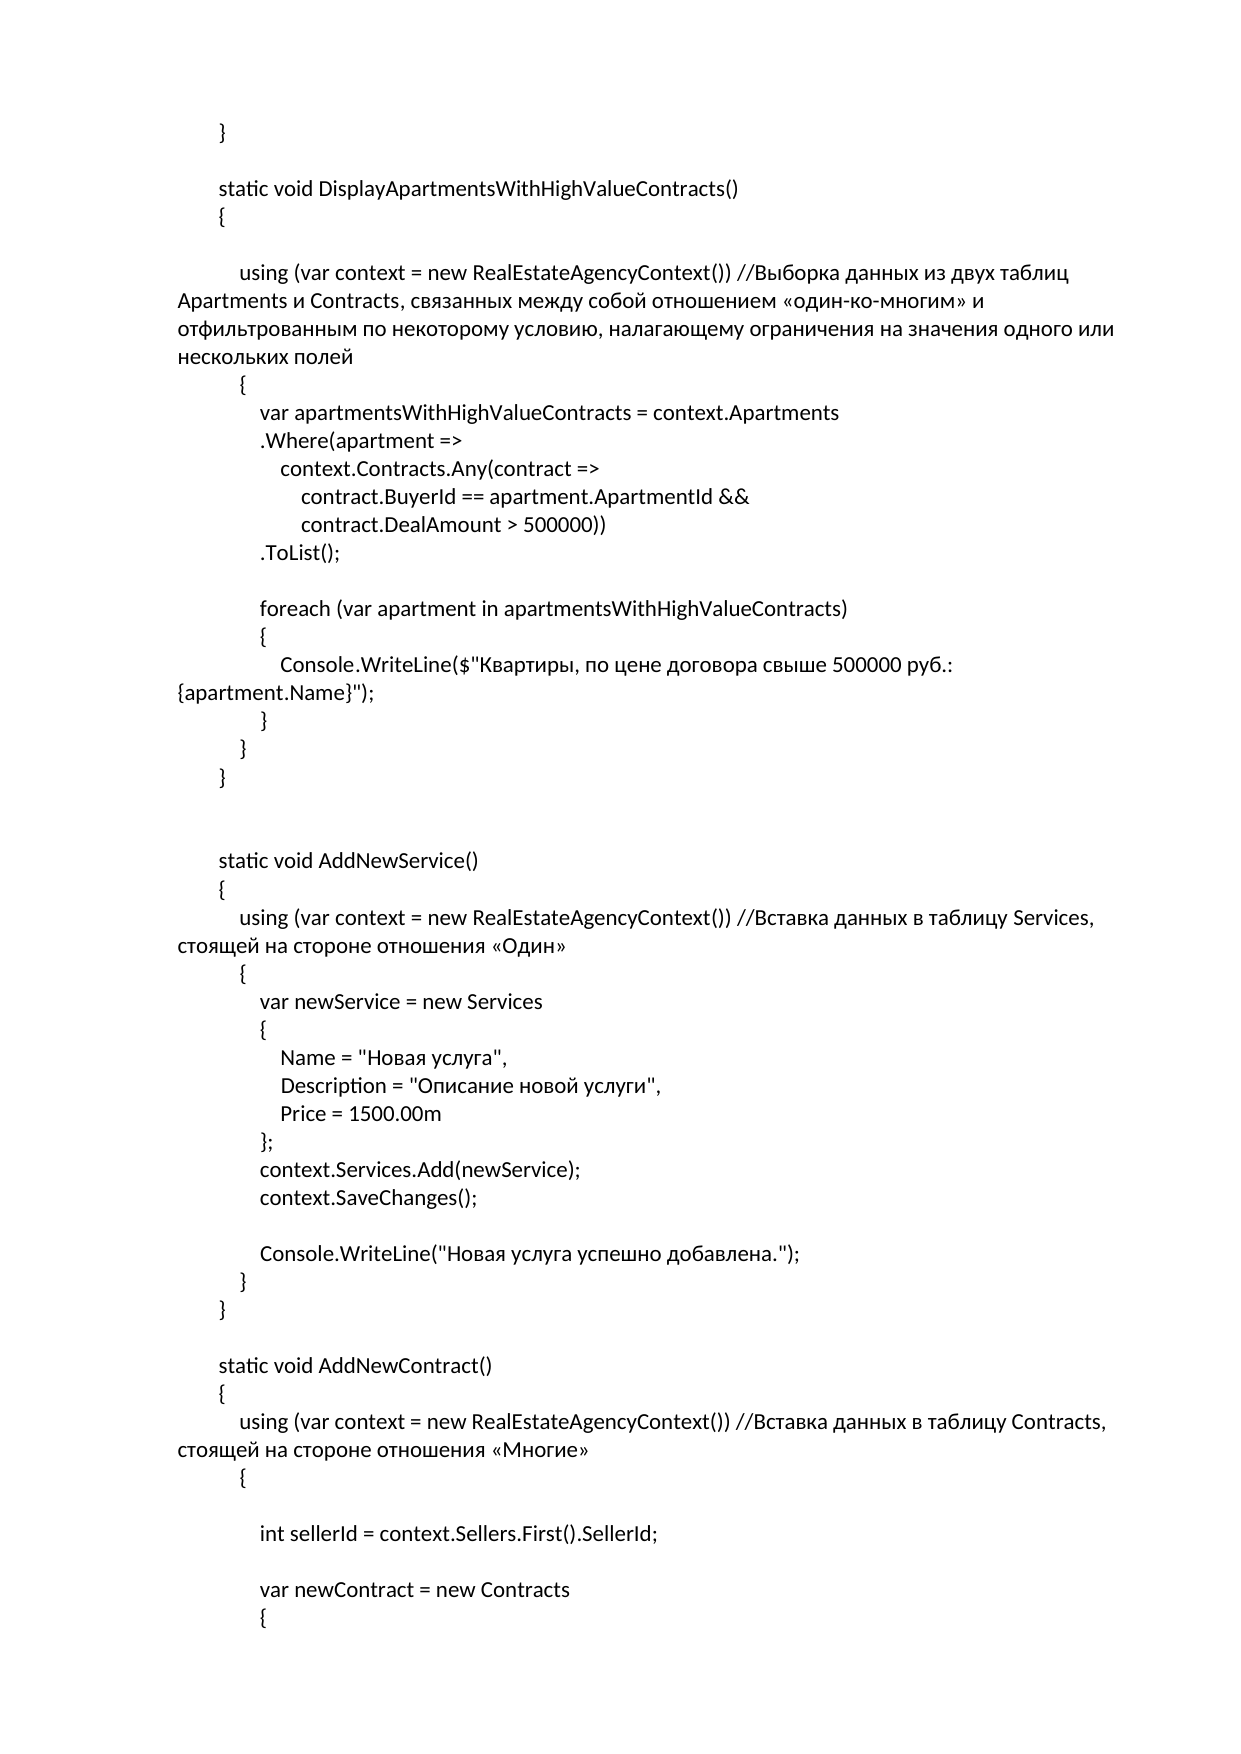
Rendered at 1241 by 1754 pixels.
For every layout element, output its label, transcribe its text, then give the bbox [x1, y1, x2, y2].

text contract.DealAmount > 500000)) [177, 510, 1152, 538]
text using (var context = new RealEstateAgencyContext()) //Вставка данных в таблицу Services, стоящей на стороне отношения «Один» [177, 903, 1152, 959]
text { [177, 1015, 1152, 1043]
text { [177, 1603, 1152, 1631]
text } [177, 734, 1152, 763]
text Console.WriteLine($"Квартиры, по цене договора свыше 500000 руб.: {apartment.Name}"); [177, 651, 1152, 707]
text Console.WriteLine("Новая услуга успешно добавлена."); [177, 1239, 1152, 1267]
text .Where(apartment => [177, 426, 1152, 454]
text } [177, 707, 1152, 734]
text { [177, 875, 1152, 903]
text }; [177, 1127, 1152, 1155]
text Price = 1500.00m [177, 1099, 1152, 1127]
text { [177, 959, 1152, 987]
text Name = "Новая услуга", [177, 1043, 1152, 1071]
text foreach (var apartment in apartmentsWithHighValueContracts) [177, 594, 1152, 622]
text { [177, 1463, 1152, 1491]
text } [177, 118, 1152, 146]
text context.SaveChanges(); [177, 1183, 1152, 1211]
text } [177, 763, 1152, 791]
text { [177, 622, 1152, 651]
text var apartmentsWithHighValueContracts = context.Apartments [177, 398, 1152, 426]
text { [177, 370, 1152, 398]
text contract.BuyerId == apartment.ApartmentId && [177, 482, 1152, 510]
text static void AddNewService() [177, 847, 1152, 875]
text Description = "Описание новой услуги", [177, 1071, 1152, 1099]
text var newContract = new Contracts [177, 1575, 1152, 1603]
text static void AddNewContract() [177, 1351, 1152, 1379]
text context.Contracts.Any(contract => [177, 454, 1152, 482]
text { [177, 202, 1152, 230]
text var newService = new Services [177, 987, 1152, 1015]
text int sellerId = context.Sellers.First().SellerId; [177, 1519, 1152, 1547]
text .ToList(); [177, 538, 1152, 566]
text context.Services.Add(newService); [177, 1155, 1152, 1183]
text using (var context = new RealEstateAgencyContext()) //Выборка данных из двух таблиц Apartments и Contracts, связанных между собой отношением «один-ко-многим» и отфильтрованным по некоторому условию, налагающему ограничения на значения одного или нескольких полей [177, 258, 1152, 370]
text using (var context = new RealEstateAgencyContext()) //Вставка данных в таблицу Contracts, стоящей на стороне отношения «Многие» [177, 1407, 1152, 1463]
text static void DisplayApartmentsWithHighValueContracts() [177, 174, 1152, 202]
text } [177, 1295, 1152, 1323]
text } [177, 1267, 1152, 1295]
text { [177, 1379, 1152, 1407]
